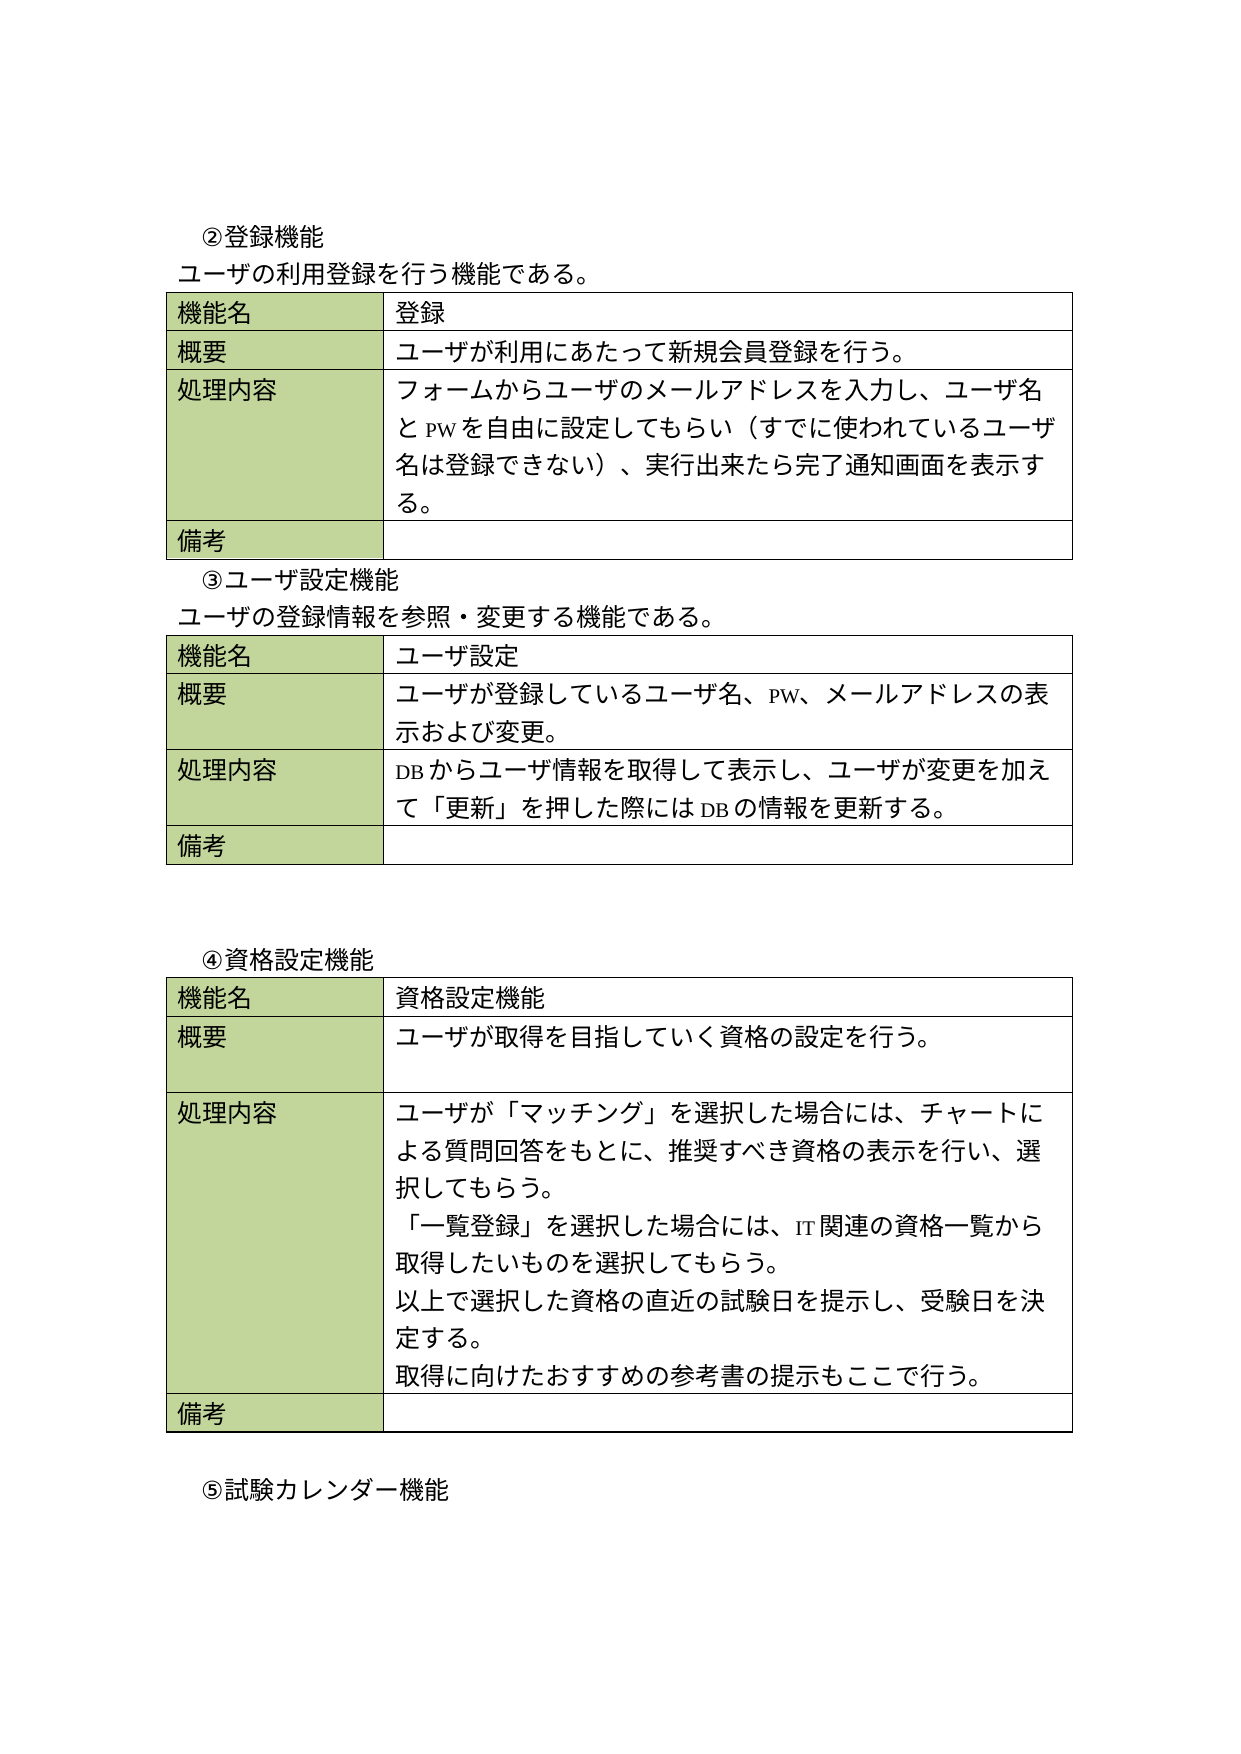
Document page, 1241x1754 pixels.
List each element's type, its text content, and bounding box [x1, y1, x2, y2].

table_cell [384, 826, 1072, 864]
table_cell 概要 [167, 1017, 383, 1092]
table_header 資格設定機能 [384, 978, 1072, 1016]
table_cell ユーザが「マッチング」を選択した場合には、チャートによる質問回答をもとに、推奨すべき資格の表示を行い、選択してもらう。 「一覧登録」を選択した場合には、IT関連の資格一覧から取得したいものを選択してもらう。 以上で選択した資格の直近の試験日を提示し、受験日を決定する。 取得に向けたおすすめの参考書の提示もここで行う。 [384, 1093, 1072, 1393]
table_cell 備考 [167, 826, 383, 864]
table_cell ユーザが登録しているユーザ名、PW、メールアドレスの表示および変更。 [384, 674, 1072, 749]
table_cell フォームからユーザのメールアドレスを入力し、ユーザ名とPWを自由に設定してもらい（すでに使われているユーザ名は登録できない）、実行出来たら完了通知画面を表示する。 [384, 370, 1072, 520]
table_header 登録 [384, 293, 1072, 330]
table_cell 備考 [167, 1394, 383, 1431]
table_cell 処理内容 [167, 1093, 383, 1393]
table_cell [384, 521, 1072, 558]
table_header 機能名 [167, 636, 383, 673]
table_cell DBからユーザ情報を取得して表示し、ユーザが変更を加えて「更新」を押した際にはDBの情報を更新する。 [384, 750, 1072, 825]
table_cell ユーザが利用にあたって新規会員登録を行う。 [384, 331, 1072, 369]
table_cell 処理内容 [167, 750, 383, 825]
subtitle 試験カレンダー機能 [201, 1470, 1063, 1507]
table_cell 処理内容 [167, 370, 383, 520]
table_cell 備考 [167, 521, 383, 558]
table_cell [384, 1394, 1072, 1431]
table_header ユーザ設定 [384, 636, 1072, 673]
subtitle ユーザ設定機能 [201, 560, 1063, 597]
table_cell 概要 [167, 674, 383, 749]
table_header 機能名 [167, 978, 383, 1016]
text ユーザの利用登録を行う機能である。 [177, 254, 1063, 292]
table_cell ユーザが取得を目指していく資格の設定を行う。 [384, 1017, 1072, 1092]
table_header 機能名 [167, 293, 383, 330]
table_cell 概要 [167, 331, 383, 369]
text ユーザの登録情報を参照・変更する機能である。 [177, 597, 1063, 634]
subtitle 資格設定機能 [201, 940, 1063, 977]
subtitle 登録機能 [201, 217, 1063, 254]
